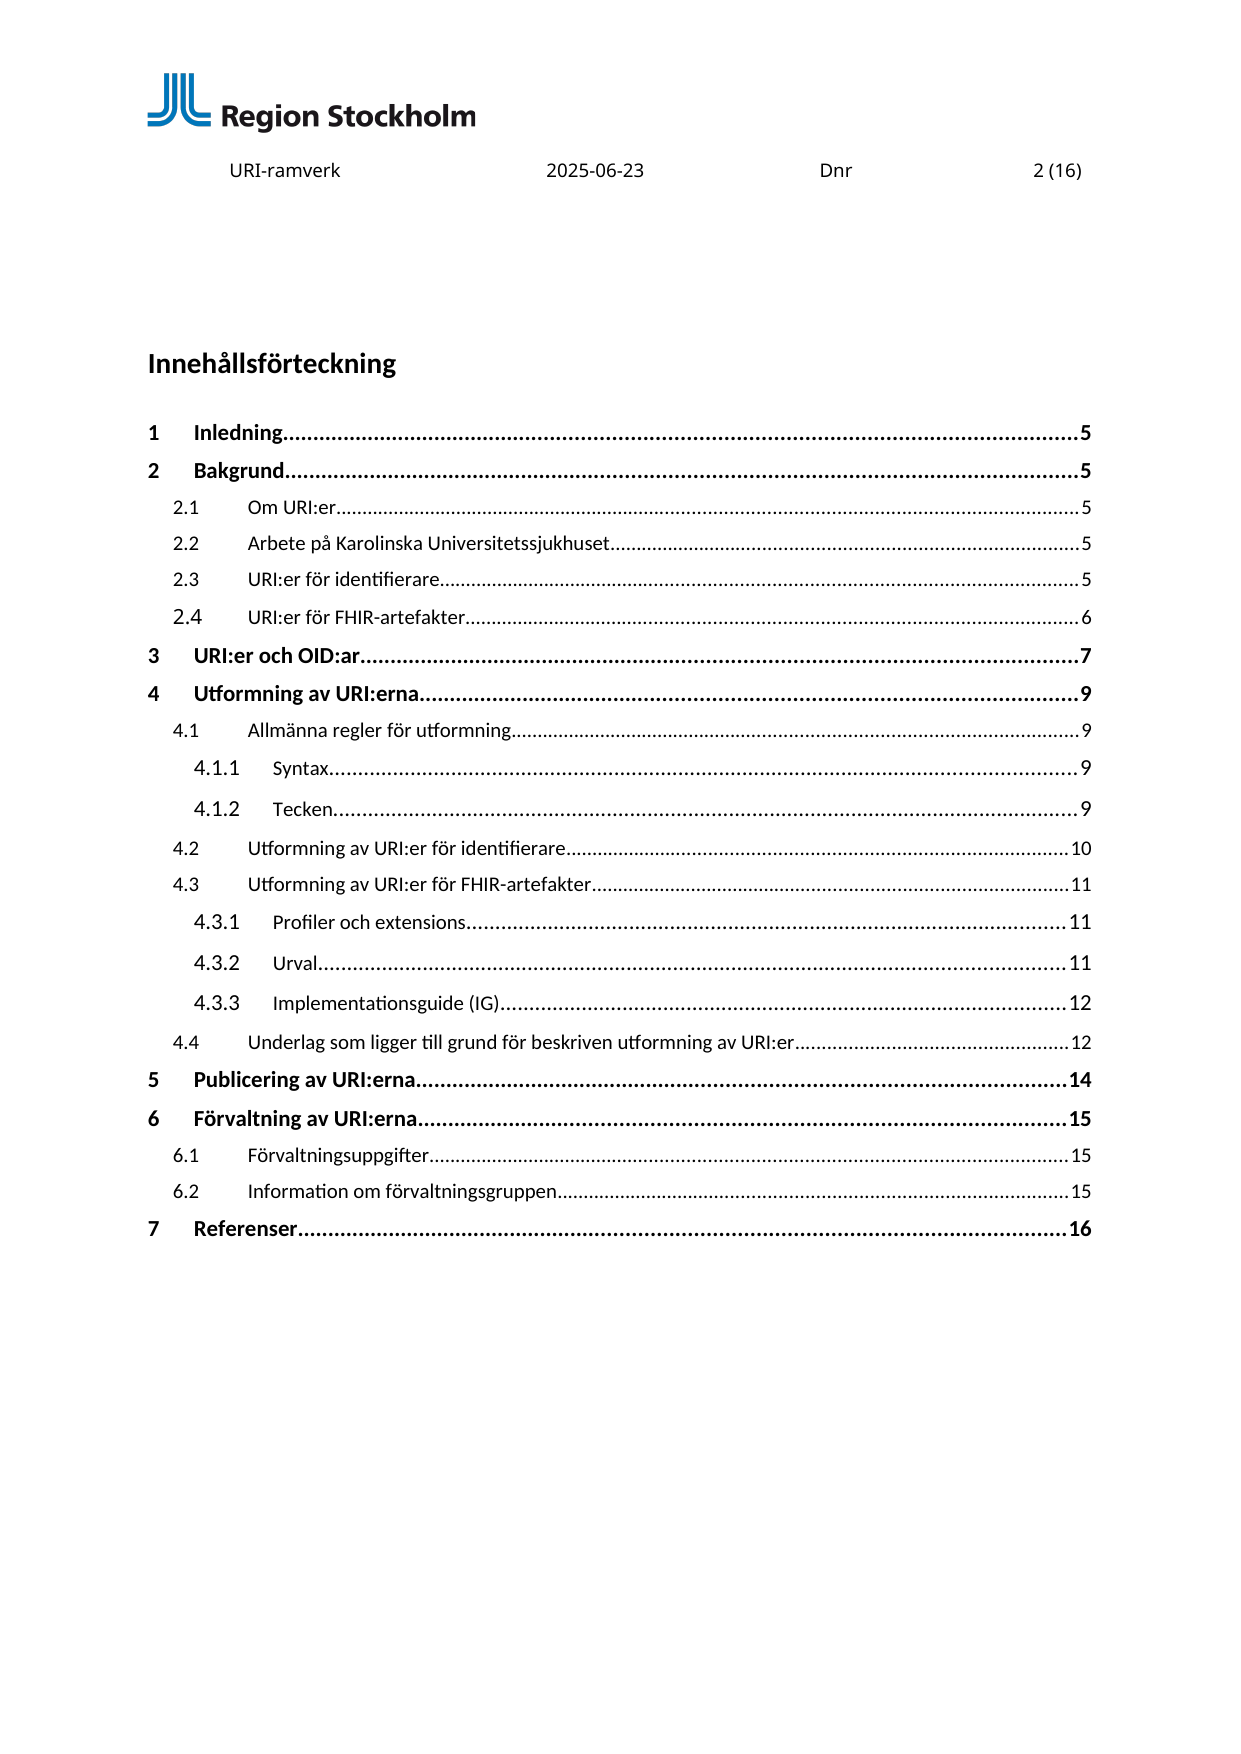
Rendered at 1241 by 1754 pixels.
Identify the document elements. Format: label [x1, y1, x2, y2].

picture [147, 73, 476, 133]
